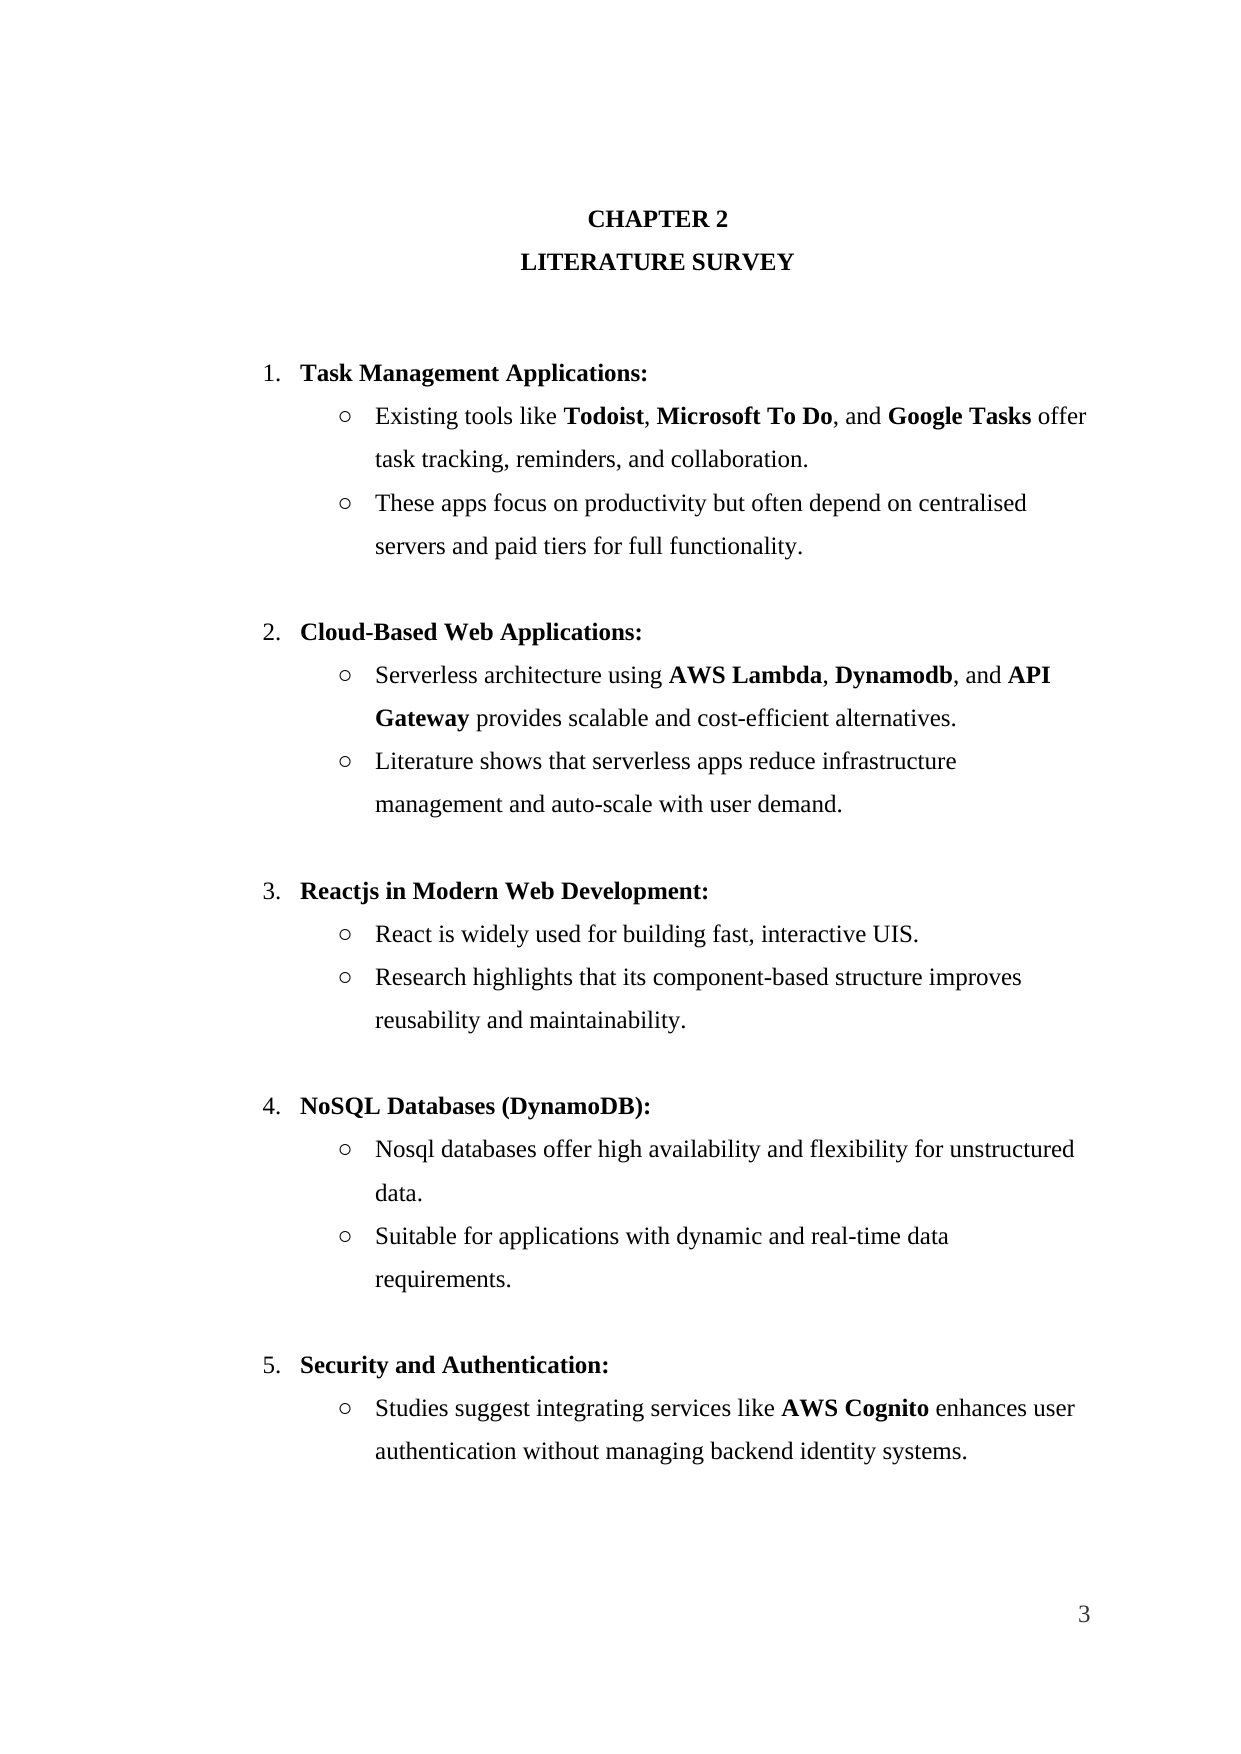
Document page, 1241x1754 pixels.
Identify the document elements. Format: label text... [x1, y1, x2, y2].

list Task Management Applications: [262, 358, 1090, 387]
list These apps focus on productivity but often depend on centralised servers and paid tiers for full functionality. [337, 488, 1090, 603]
list Security and Authentication: [262, 1350, 1090, 1379]
text LITERATURE SURVEY [225, 247, 1090, 276]
list Existing tools like Todoist, Microsoft To Do, and Google Tasks offer task tracking, reminders, and collaboration. [337, 401, 1090, 473]
list Research highlights that its component-based structure improves reusability and maintainability. [337, 962, 1090, 1077]
list NoSQL Databases (DynamoDB): [262, 1091, 1090, 1120]
list Serverless architecture using AWS Lambda, Dynamodb, and API Gateway provides scalable and cost-efficient alternatives. [337, 660, 1090, 732]
list Nosql databases offer high availability and flexibility for unstructured data. [337, 1134, 1090, 1206]
list Literature shows that serverless apps reduce infrastructure management and auto-scale with user demand. [337, 746, 1090, 861]
list Suitable for applications with dynamic and real-time data requirements. [337, 1221, 1090, 1336]
list Reactjs in Modern Web Development: [262, 876, 1090, 904]
list Cloud-Based Web Applications: [262, 617, 1090, 646]
text CHAPTER 2 [225, 204, 1090, 233]
list React is widely used for building fast, interactive UIS. [337, 919, 1090, 948]
list Studies suggest integrating services like AWS Cognito enhances user authentication without managing backend identity systems. [337, 1393, 1090, 1465]
